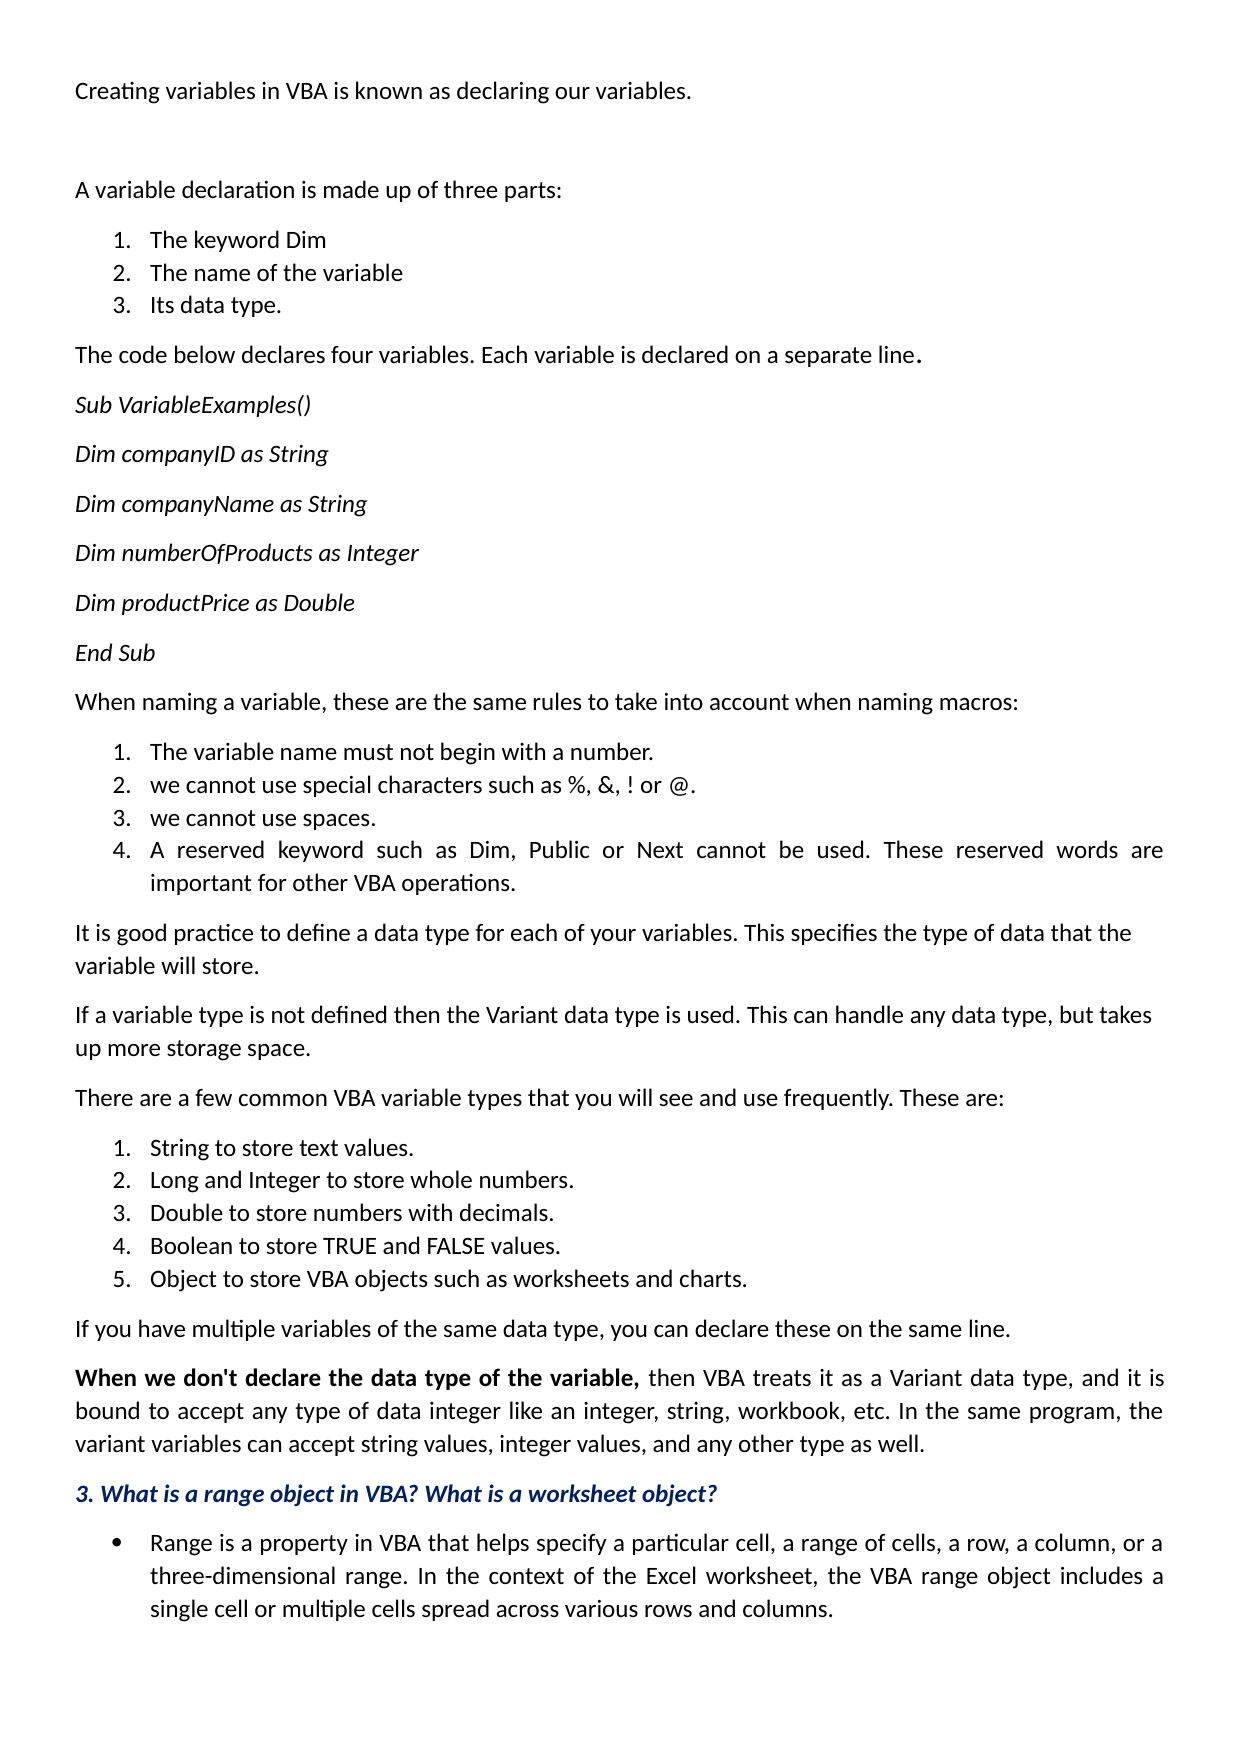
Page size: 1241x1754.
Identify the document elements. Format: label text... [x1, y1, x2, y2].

text When naming a variable, these are the same rules to take into account when naming macros: [75, 686, 1165, 717]
list Object to store VBA objects such as worksheets and charts. [112, 1263, 1165, 1294]
list String to store text values. [112, 1132, 1165, 1162]
list A reserved keyword such as Dim, Public or Next cannot be used. These reserved words are important for other VBA operations. [112, 834, 1165, 898]
text Dim companyID as String [75, 438, 1165, 469]
text It is good practice to define a data type for each of your variables. This specifies the type of data that the variable will store. [75, 917, 1165, 981]
text Dim companyName as String [75, 488, 1165, 518]
list Range is a property in VBA that helps specify a particular cell, a range of cells, a row, a column, or a three-dimensional range. In the context of the Excel worksheet, the VBA range object includes a single cell or multiple cells spread across various rows and columns. [112, 1527, 1165, 1624]
list Double to store numbers with decimals. [112, 1197, 1165, 1228]
text Dim productPrice as Double [75, 587, 1165, 618]
text Dim numberOfProducts as Integer [75, 537, 1165, 568]
text End Sub [75, 637, 1165, 667]
list we cannot use spaces. [112, 802, 1165, 832]
list we cannot use special characters such as %, &, ! or @. [112, 769, 1165, 799]
text There are a few common VBA variable types that you will see and use frequently. These are: [75, 1082, 1165, 1113]
text The code below declares four variables. Each variable is declared on a separate line. [75, 339, 1165, 370]
text 3. What is a range object in VBA? What is a worksheet object? [75, 1478, 1165, 1508]
list The variable name must not begin with a number. [112, 736, 1165, 766]
text If a variable type is not defined then the Variant data type is used. This can handle any data type, but takes up more storage space. [75, 999, 1165, 1063]
list The keyword Dim [112, 224, 1165, 254]
list The name of the variable [112, 257, 1165, 287]
text When we don't declare the data type of the variable, then VBA treats it as a Variant data type, and it is bound to accept any type of data integer like an integer, string, workbook, etc. In the same program, the variant variables can accept string values, integer values, and any other type as well. [75, 1362, 1165, 1459]
text If you have multiple variables of the same data type, you can declare these on the same line. [75, 1313, 1165, 1343]
list Its data type. [112, 289, 1165, 320]
text Creating variables in VBA is known as declaring our variables. [75, 75, 1165, 106]
text A variable declaration is made up of three parts: [75, 174, 1165, 205]
list Boolean to store TRUE and FALSE values. [112, 1230, 1165, 1261]
text Sub VariableExamples() [75, 389, 1165, 419]
list Long and Integer to store whole numbers. [112, 1164, 1165, 1195]
